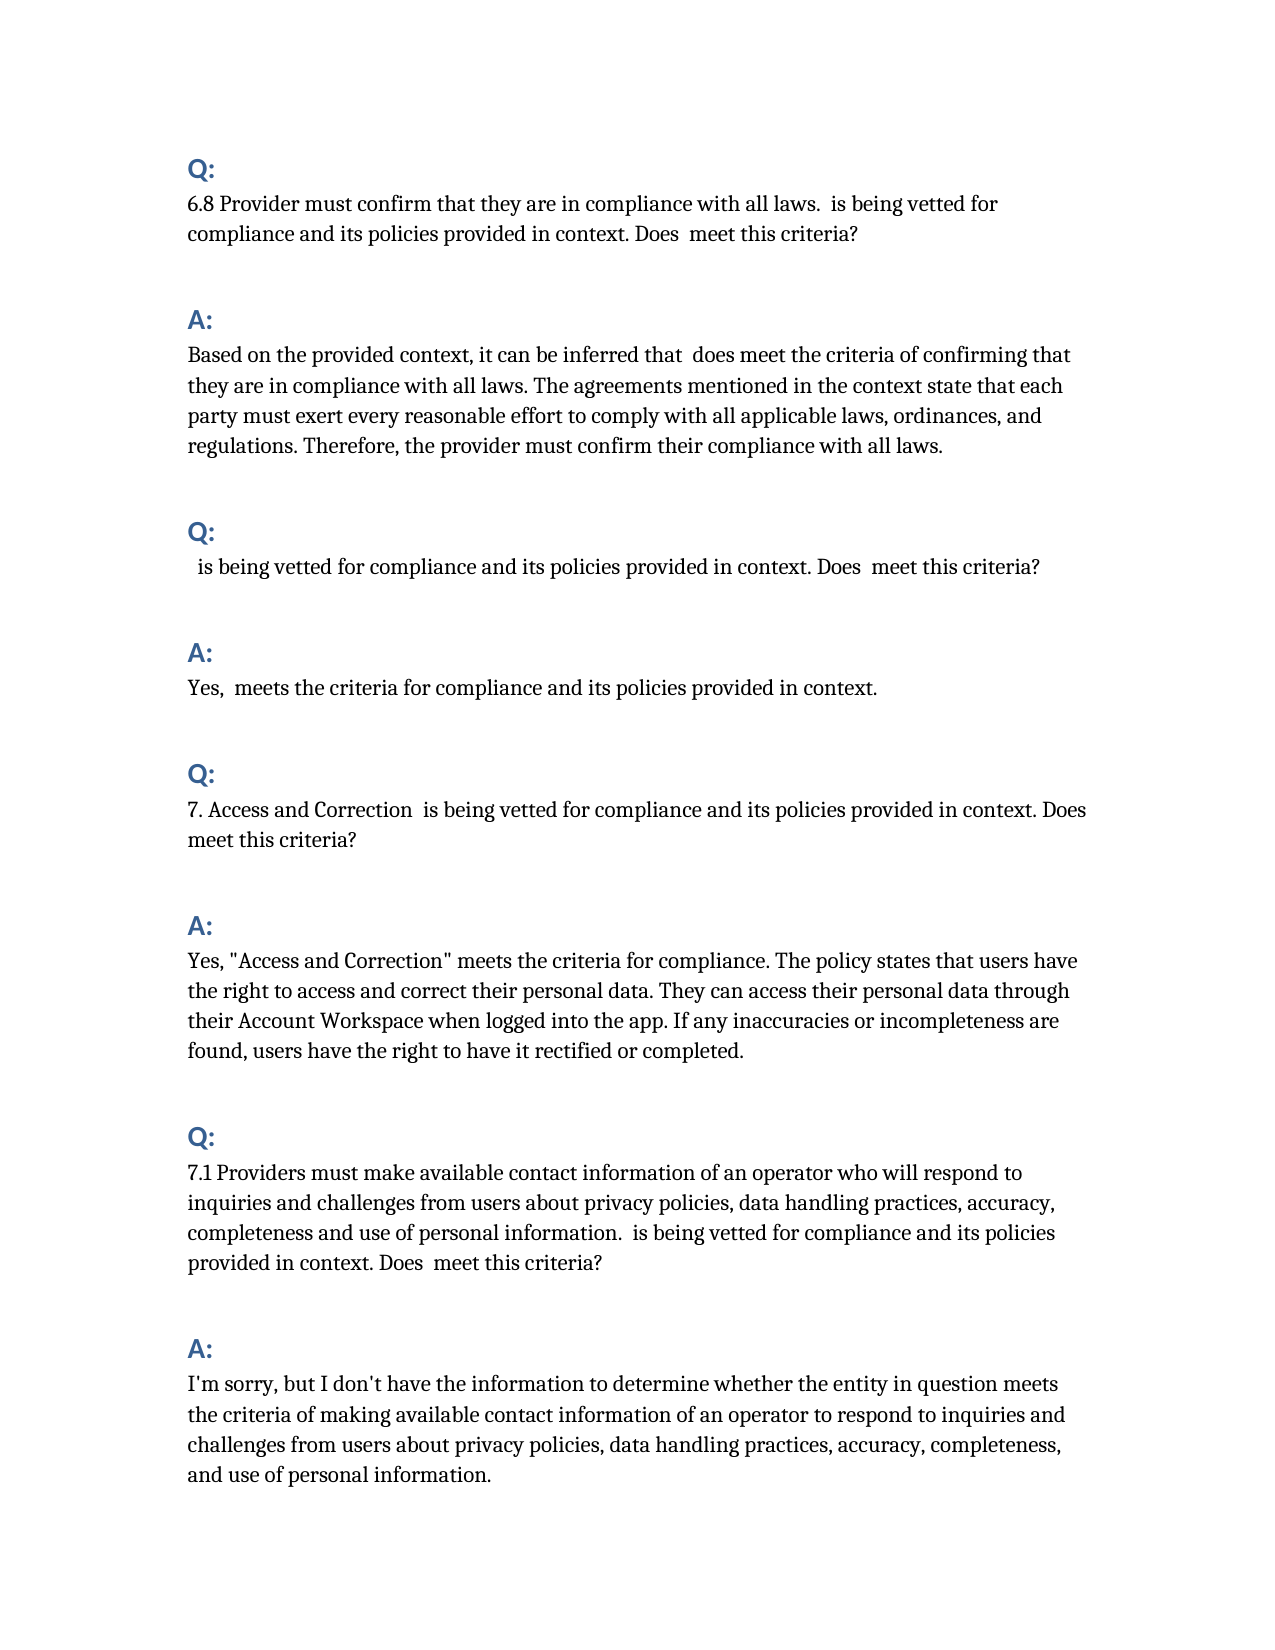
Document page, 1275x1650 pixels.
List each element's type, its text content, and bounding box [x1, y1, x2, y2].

subtitle A: [187, 907, 1087, 942]
text Yes, meets the criteria for compliance and its policies provided in context. [187, 675, 1087, 702]
text 6.8 Provider must confirm that they are in compliance with all laws. is being vetted for compliance and its policies provided in context. Does meet this criteria? [187, 191, 1087, 247]
text Yes, "Access and Correction" meets the criteria for compliance. The policy states that users have the right to access and correct their personal data. They can access their personal data through their Account Workspace when logged into the app. If any inaccuracies or incompleteness are found, users have the right to have it rectified or completed. [187, 948, 1087, 1065]
subtitle A: [187, 634, 1087, 670]
text 7.1 Providers must make available contact information of an operator who will respond to inquiries and challenges from users about privacy policies, data handling practices, accuracy, completeness and use of personal information. is being vetted for compliance and its policies provided in context. Does meet this criteria? [187, 1159, 1087, 1276]
subtitle Q: [187, 150, 1087, 186]
text 7. Access and Correction is being vetted for compliance and its policies provided in context. Does meet this criteria? [187, 796, 1087, 853]
text I'm sorry, but I don't have the information to determine whether the entity in question meets the criteria of making available contact information of an operator to respond to inquiries and challenges from users about privacy policies, data handling practices, accuracy, completeness, and use of personal information. [187, 1371, 1087, 1488]
text is being vetted for compliance and its policies provided in context. Does meet this criteria? [187, 554, 1087, 580]
subtitle Q: [187, 1118, 1087, 1154]
text Based on the provided context, it can be inferred that does meet the criteria of confirming that they are in compliance with all laws. The agreements mentioned in the context state that each party must exert every reasonable effort to comply with all applicable laws, ordinances, and regulations. Therefore, the provider must confirm their compliance with all laws. [187, 342, 1087, 459]
subtitle A: [187, 301, 1087, 337]
subtitle A: [187, 1330, 1087, 1366]
subtitle Q: [187, 755, 1087, 791]
subtitle Q: [187, 513, 1087, 549]
